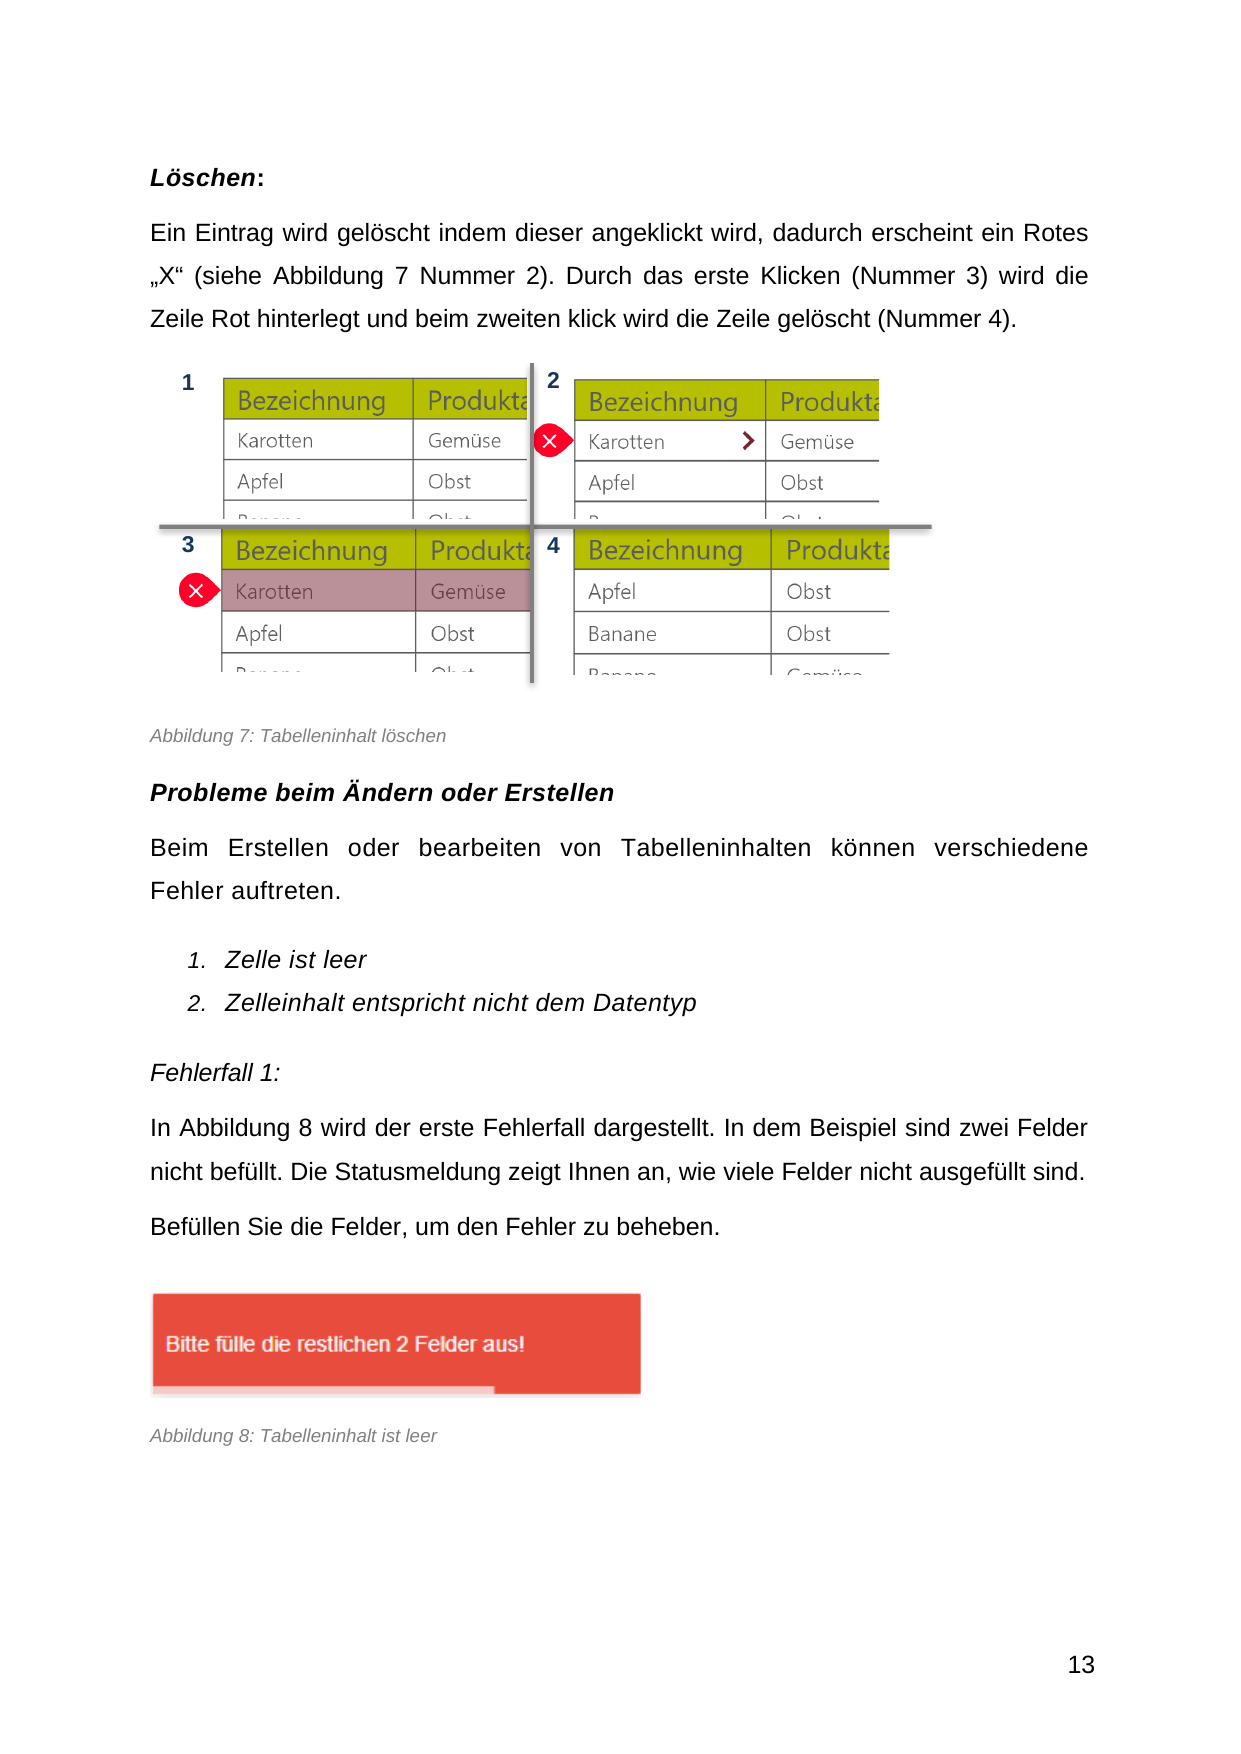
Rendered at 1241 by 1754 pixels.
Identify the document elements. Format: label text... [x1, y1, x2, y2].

list Zelle ist leer [187, 944, 1090, 973]
text Löschen: [150, 162, 1090, 191]
picture [534, 377, 880, 519]
text Probleme beim Ändern oder Erstellen [150, 778, 1090, 806]
picture [222, 377, 527, 519]
text Ein Eintrag wird gelöscht indem dieser angeklickt wird, dadurch erscheint ein Rotes „X“ (siehe Abbildung 7 Nummer 2). Durch das erste Klicken (Nummer 3) wird die Zeile Rot hinterlegt und beim zweiten klick wird die Zeile gelöscht (Nummer 4). [150, 218, 1090, 333]
picture [573, 529, 890, 675]
picture [178, 529, 530, 672]
list Zelleinhalt entspricht nicht dem Datentyp [187, 988, 1090, 1016]
text Beim Erstellen oder bearbeiten von Tabelleninhalten können verschiedene Fehler auftreten. [150, 833, 1090, 905]
text Befüllen Sie die Felder, um den Fehler zu beheben. [150, 1212, 1090, 1241]
picture [150, 1292, 641, 1398]
text In Abbildung 8 wird der erste Fehlerfall dargestellt. In dem Beispiel sind zwei Felder nicht befüllt. Die Statusmeldung zeigt Ihnen an, wie viele Felder nicht ausgefüllt sind. [150, 1113, 1090, 1185]
text Fehlerfall 1: [150, 932, 1090, 1086]
